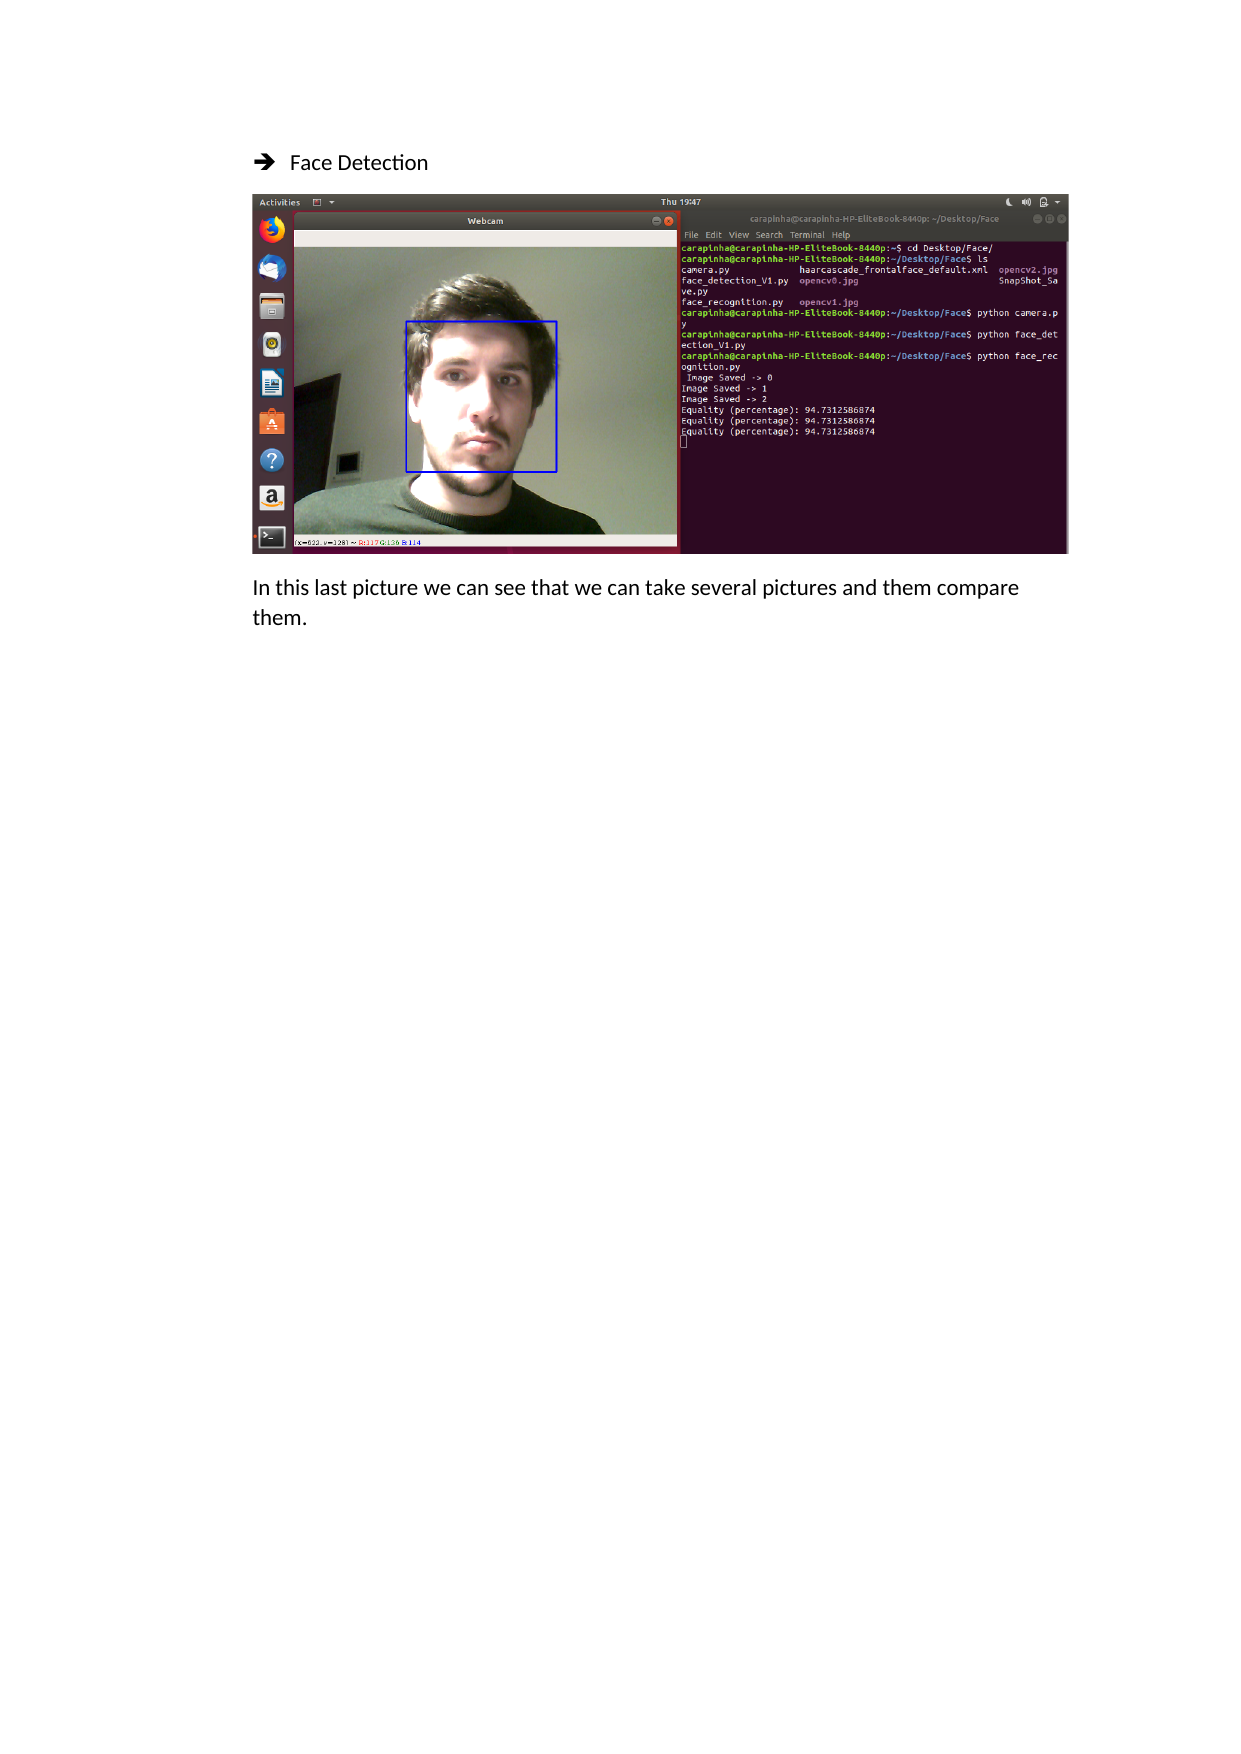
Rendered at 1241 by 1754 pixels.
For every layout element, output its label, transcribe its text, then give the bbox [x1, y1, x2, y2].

picture [252, 194, 1069, 554]
text In this last picture we can see that we can take several pictures and them compare them. [252, 573, 1063, 631]
list Face Detection [252, 148, 1063, 176]
